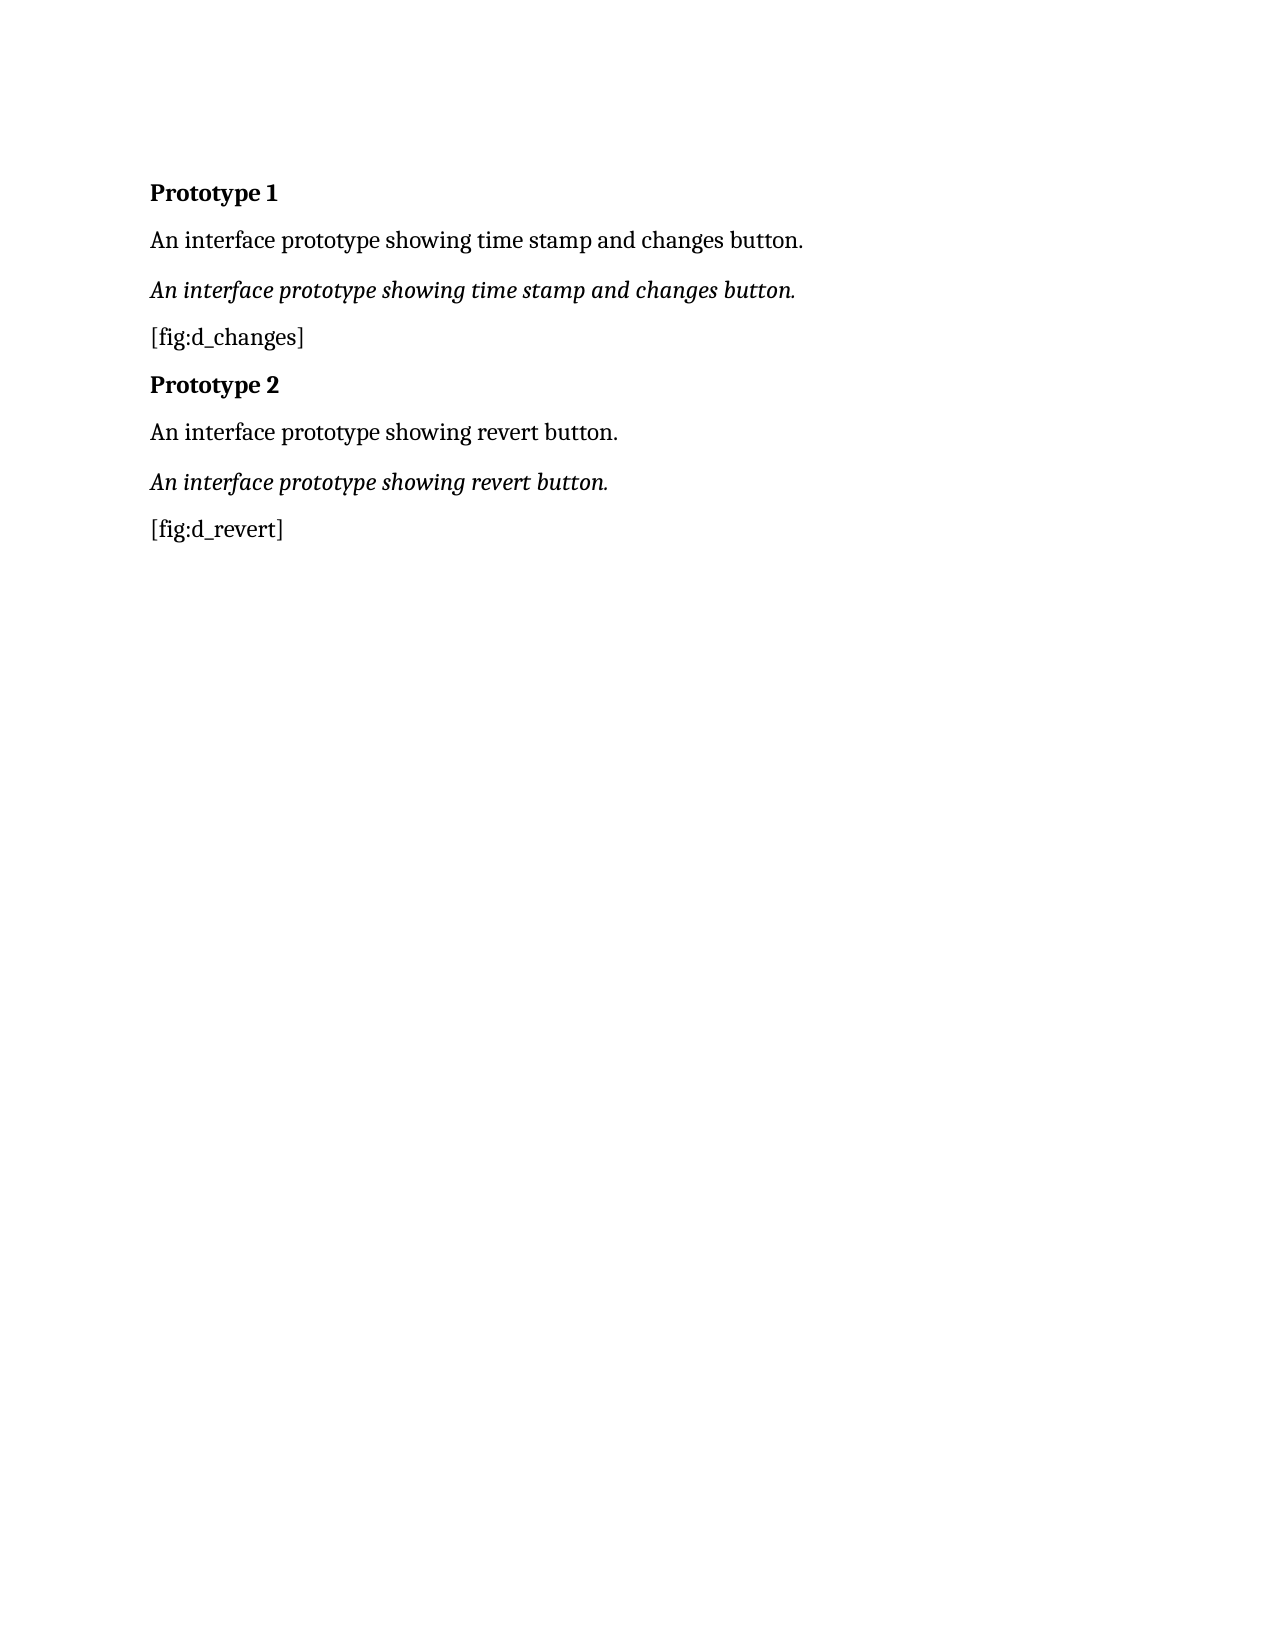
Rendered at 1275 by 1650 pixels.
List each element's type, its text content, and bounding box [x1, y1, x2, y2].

text An interface prototype showing revert button. [150, 418, 1125, 447]
text An interface prototype showing time stamp and changes button. [150, 276, 1125, 304]
text [fig:d_changes] [150, 323, 1125, 352]
text An interface prototype showing time stamp and changes button. [150, 226, 1125, 255]
text Prototype 2 [150, 371, 1125, 399]
text [fig:d_revert] [150, 515, 1125, 544]
text An interface prototype showing revert button. [150, 468, 1125, 497]
